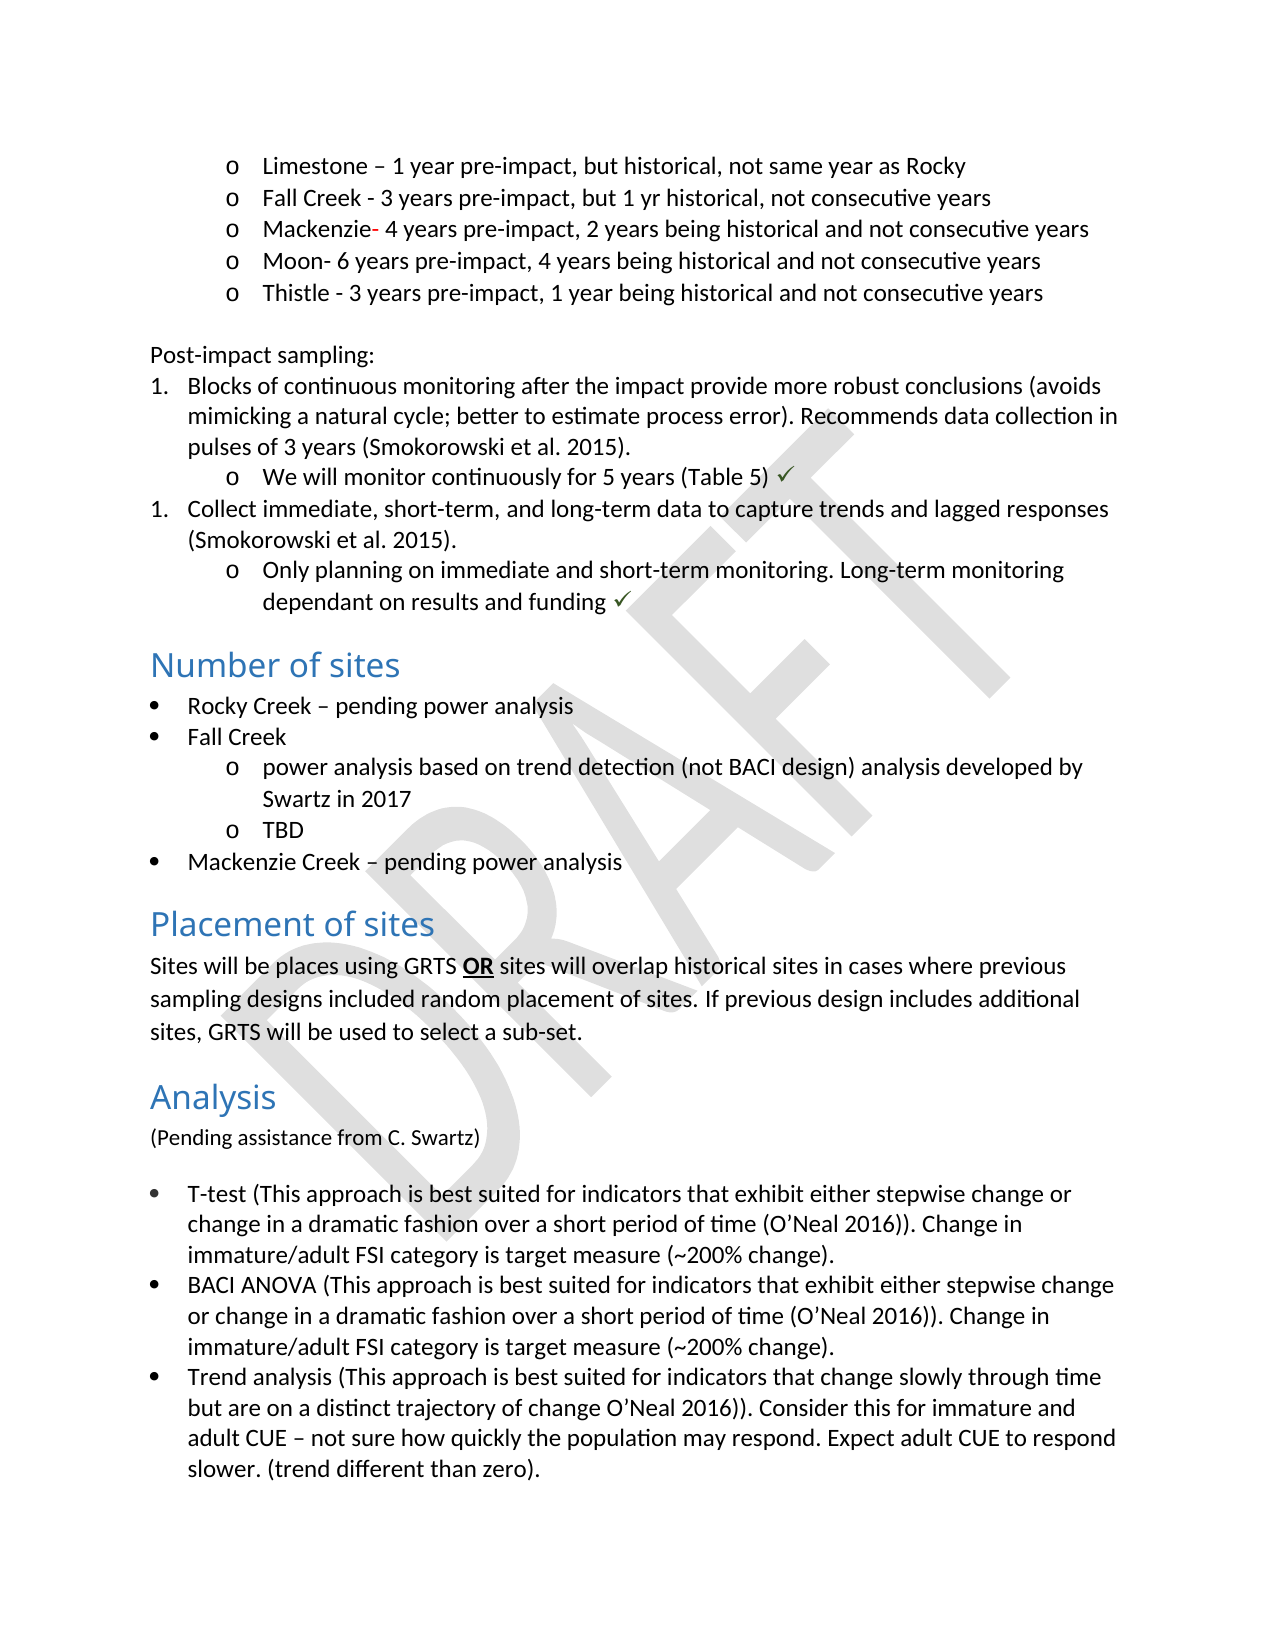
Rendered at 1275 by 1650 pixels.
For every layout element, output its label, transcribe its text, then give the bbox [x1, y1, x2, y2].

subtitle Number of sites [150, 642, 1125, 687]
list T-test (This approach is best suited for indicators that exhibit either stepwise change or change in a dramatic fashion over a short period of time (O’Neal 2016)). Change in immature/adult FSI category is target measure (~200% change). [150, 1178, 1125, 1269]
list Rocky Creek – pending power analysis [150, 691, 1125, 721]
text Post-impact sampling: [150, 339, 1125, 370]
list Fall Creek [150, 721, 1125, 752]
subtitle Analysis [150, 1074, 1125, 1119]
list TBD [225, 814, 1125, 846]
list Blocks of continuous monitoring after the impact provide more robust conclusions (avoids mimicking a natural cycle; better to estimate process error). Recommends data collection in pulses of 3 years (Smokorowski et al. 2015). [150, 370, 1125, 461]
list Fall Creek - 3 years pre-impact, but 1 yr historical, not consecutive years [225, 182, 1125, 213]
list We will monitor continuously for 5 years (Table 5) [225, 461, 1125, 493]
list Trend analysis (This approach is best suited for indicators that change slowly through time but are on a distinct trajectory of change O’Neal 2016)). Consider this for immature and adult CUE – not sure how quickly the population may respond. Expect adult CUE to respond slower. (trend different than zero). [150, 1361, 1125, 1483]
list Moon- 6 years pre-impact, 4 years being historical and not consecutive years [225, 245, 1125, 277]
list power analysis based on trend detection (not BACI design) analysis developed by Swartz in 2017 [225, 752, 1125, 814]
list BACI ANOVA (This approach is best suited for indicators that exhibit either stepwise change or change in a dramatic fashion over a short period of time (O’Neal 2016)). Change in immature/adult FSI category is target measure (~200% change). [150, 1269, 1125, 1361]
text Sites will be places using GRTS OR sites will overlap historical sites in cases where previous sampling designs included random placement of sites. If previous design includes additional sites, GRTS will be used to select a sub-set. [150, 950, 1125, 1046]
list Mackenzie- 4 years pre-impact, 2 years being historical and not consecutive years [225, 213, 1125, 245]
text (Pending assistance from C. Swartz) [150, 1123, 1125, 1151]
list Thistle - 3 years pre-impact, 1 year being historical and not consecutive years [225, 277, 1125, 309]
list Mackenzie Creek – pending power analysis [150, 846, 1125, 876]
subtitle Placement of sites [150, 901, 1125, 947]
list Only planning on immediate and short-term monitoring. Long-term monitoring dependant on results and funding [225, 554, 1125, 617]
list Limestone – 1 year pre-impact, but historical, not same year as Rocky [225, 150, 1125, 182]
list Collect immediate, short-term, and long-term data to capture trends and lagged responses (Smokorowski et al. 2015). [150, 493, 1125, 554]
